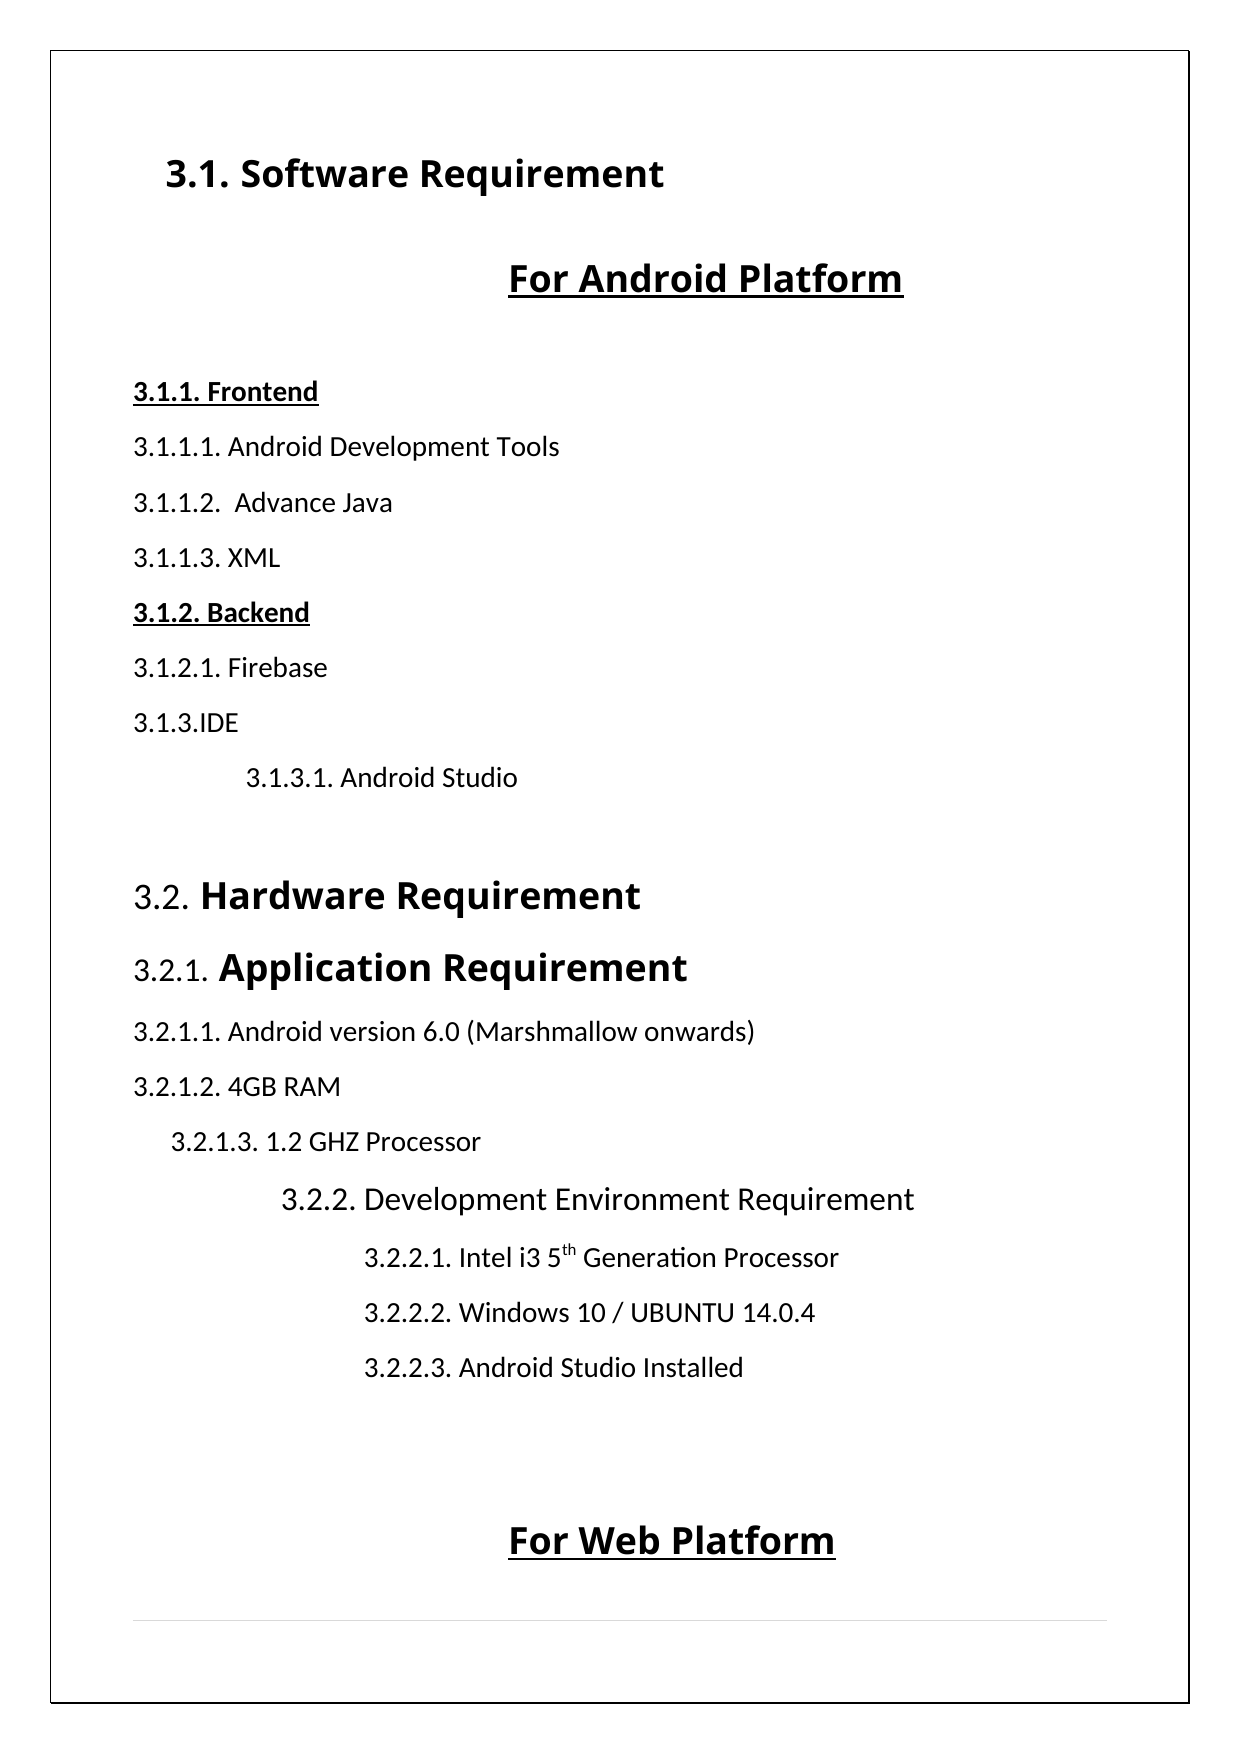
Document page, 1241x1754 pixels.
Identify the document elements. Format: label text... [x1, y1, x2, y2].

list 3.1.3.1. Android Studio [245, 759, 1107, 795]
text 3.2. Hardware Requirement [133, 869, 1107, 920]
list Software Requirement [165, 148, 1107, 199]
text 3.2.1.2. 4GB RAM [133, 1068, 1107, 1104]
text 3.1.2.1. Firebase [133, 649, 1107, 684]
text 3.2.2.1. Intel i3 5th Generation Processor [364, 1239, 1107, 1274]
list For Web Platform [465, 1514, 1107, 1565]
text 3.1.3.IDE [133, 704, 1107, 740]
list For Android Platform [465, 252, 1107, 303]
text 3.2.1.3. 1.2 GHZ Processor [170, 1123, 1107, 1159]
text 3.2.1.1. Android version 6.0 (Marshmallow onwards) [133, 1013, 1107, 1048]
text 3.1.2. Backend [133, 594, 1107, 629]
text 3.2.1. Application Requirement [133, 941, 1107, 992]
text 3.2.2.2. Windows 10 / UBUNTU 14.0.4 [364, 1294, 1107, 1329]
text 3.1.1.2. Advance Java [133, 484, 1107, 519]
text 3.1.1.1. Android Development Tools [133, 428, 1107, 464]
text 3.1.1.3. XML [133, 539, 1107, 574]
text 3.2.2. Development Environment Requirement [281, 1178, 1107, 1219]
text 3.2.2.3. Android Studio Installed [364, 1349, 1107, 1385]
text 3.1.1. Frontend [133, 373, 1107, 409]
